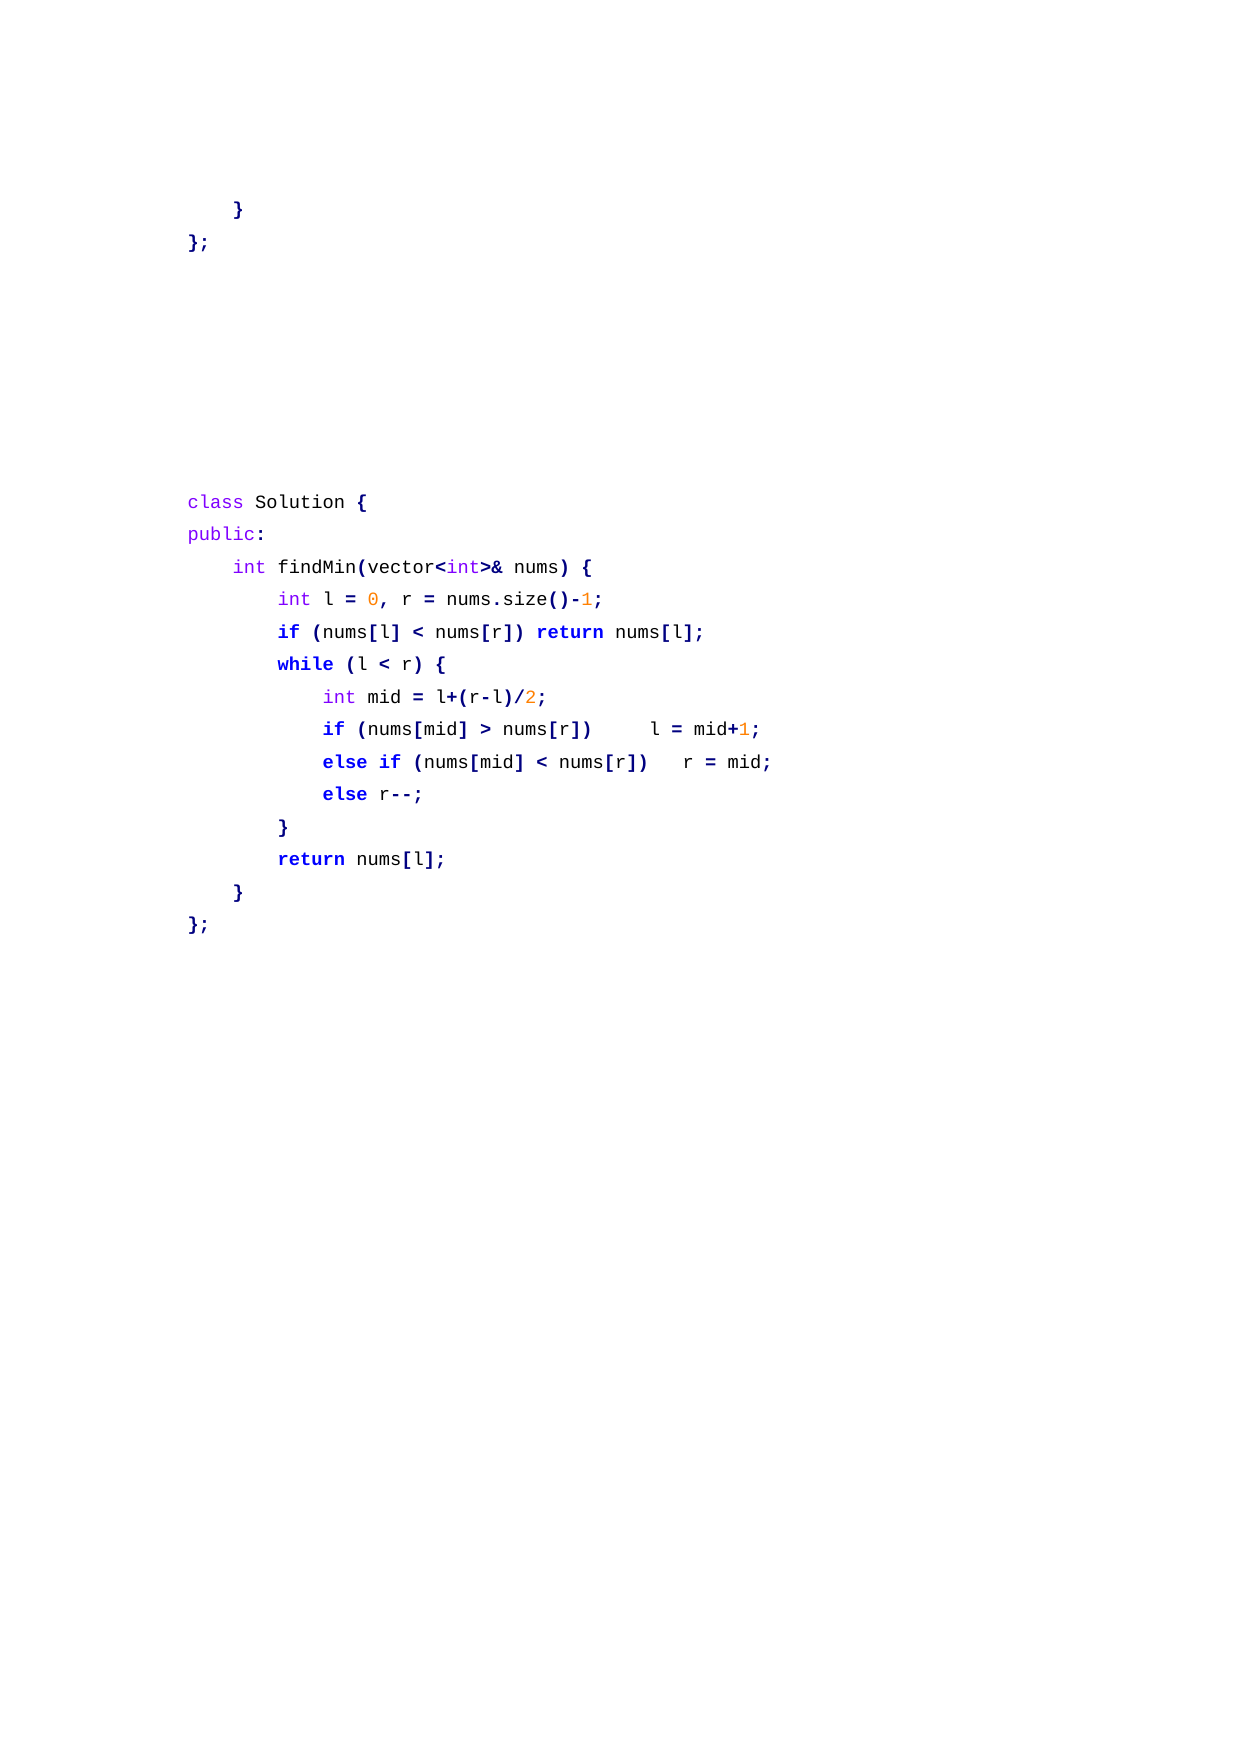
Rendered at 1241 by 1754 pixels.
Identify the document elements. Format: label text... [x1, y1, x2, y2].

text } [187, 812, 1053, 844]
text }; [187, 909, 1053, 942]
text } [187, 194, 1053, 227]
text int mid = l+(r-l)/2; [187, 682, 1053, 714]
text }; [187, 227, 1053, 259]
text public: [187, 519, 1053, 552]
text while (l < r) { [187, 649, 1053, 682]
text if (nums[l] < nums[r]) return nums[l]; [187, 617, 1053, 649]
text else if (nums[mid] < nums[r]) r = mid; [187, 747, 1053, 779]
text return nums[l]; [187, 844, 1053, 877]
text if (nums[mid] > nums[r]) l = mid+1; [187, 714, 1053, 747]
text int findMin(vector<int>& nums) { [187, 552, 1053, 584]
text int l = 0, r = nums.size()-1; [187, 584, 1053, 617]
text class Solution { [187, 487, 1053, 519]
text else r--; [187, 779, 1053, 812]
text } [187, 877, 1053, 909]
